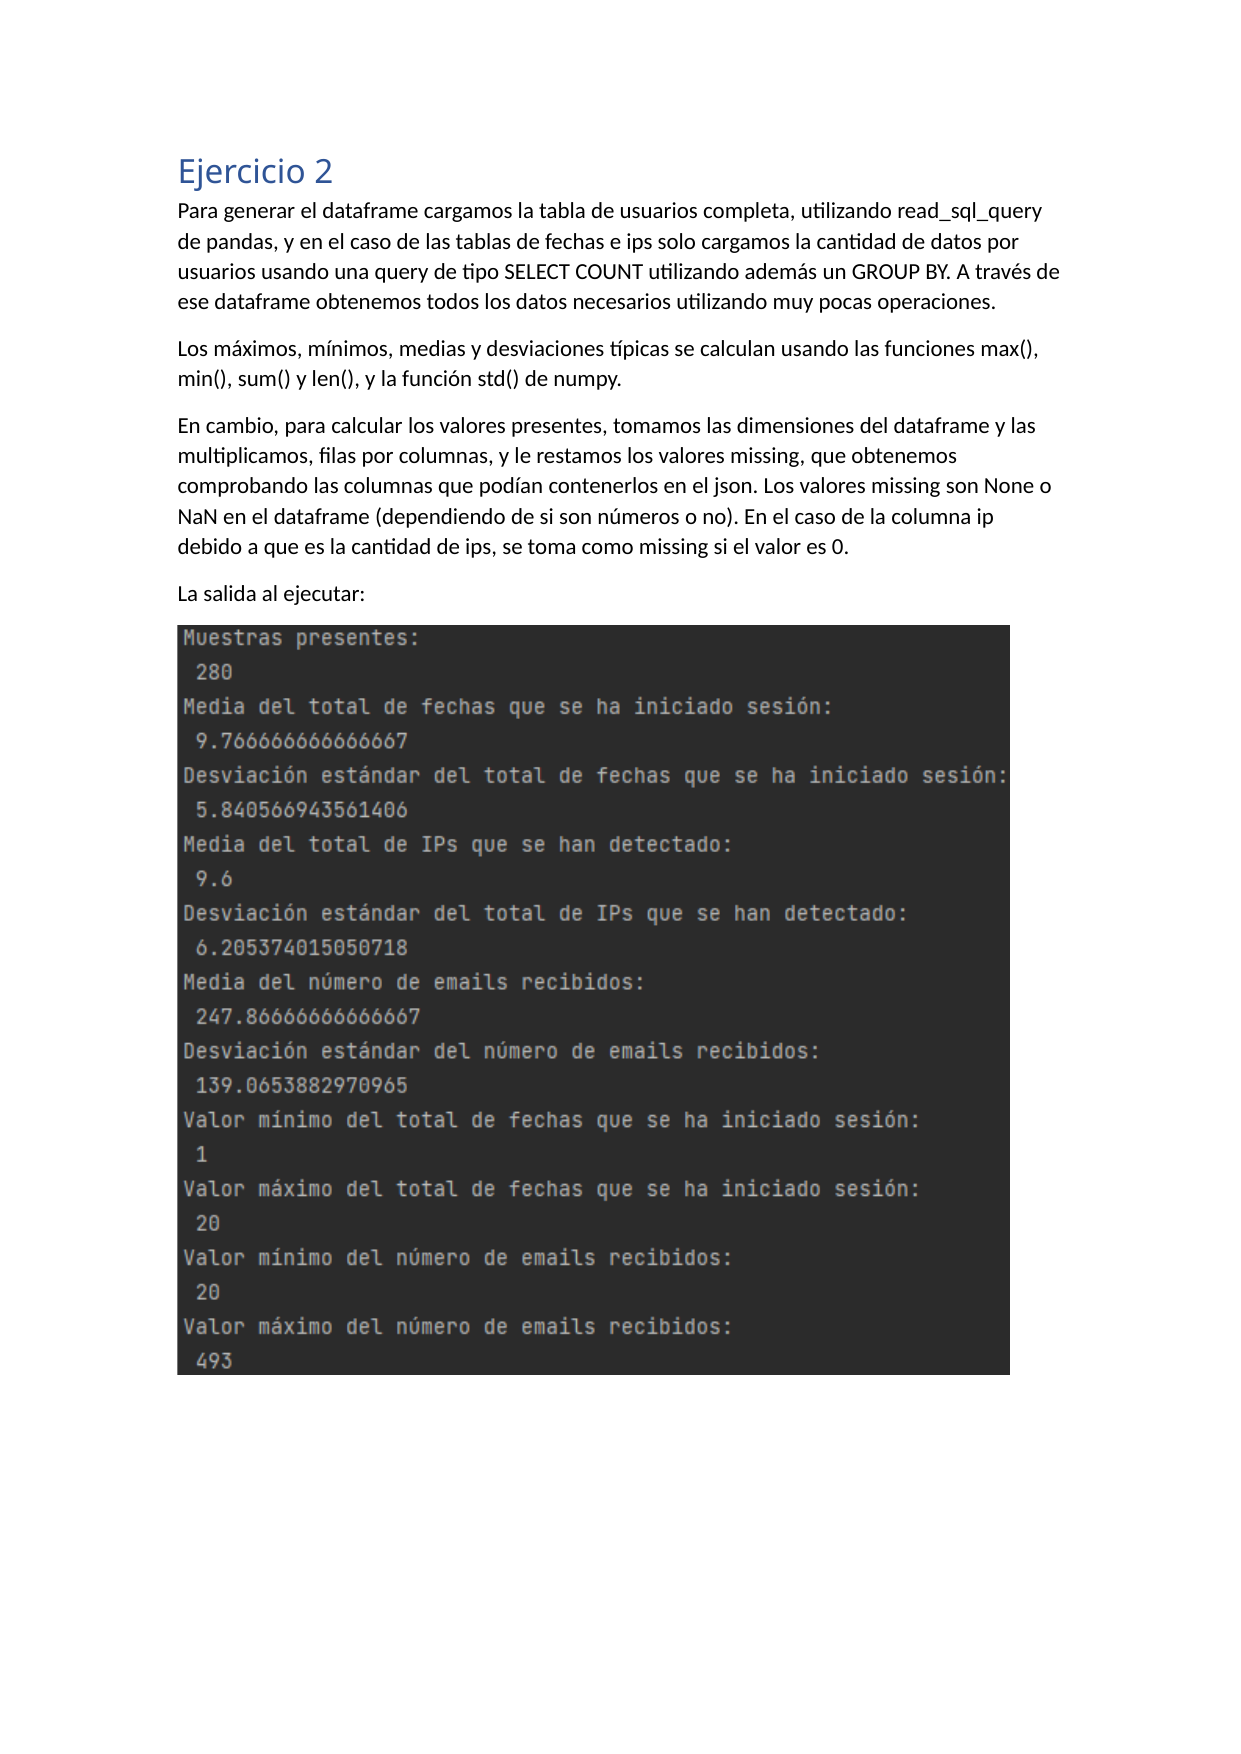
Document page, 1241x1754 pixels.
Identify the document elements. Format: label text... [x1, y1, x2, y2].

subtitle Ejercicio 2 [177, 148, 1063, 193]
text La salida al ejecutar: [177, 579, 1063, 607]
text Los máximos, mínimos, medias y desviaciones típicas se calculan usando las funciones max(), min(), sum() y len(), y la función std() de numpy. [177, 334, 1063, 392]
picture [177, 625, 1010, 1375]
text En cambio, para calcular los valores presentes, tomamos las dimensiones del dataframe y las multiplicamos, filas por columnas, y le restamos los valores missing, que obtenemos comprobando las columnas que podían contenerlos en el json. Los valores missing son None o NaN en el dataframe (dependiendo de si son números o no). En el caso de la columna ip debido a que es la cantidad de ips, se toma como missing si el valor es 0. [177, 411, 1063, 560]
text Para generar el dataframe cargamos la tabla de usuarios completa, utilizando read_sql_query de pandas, y en el caso de las tablas de fechas e ips solo cargamos la cantidad de datos por usuarios usando una query de tipo SELECT COUNT utilizando además un GROUP BY. A través de ese dataframe obtenemos todos los datos necesarios utilizando muy pocas operaciones. [177, 197, 1063, 315]
